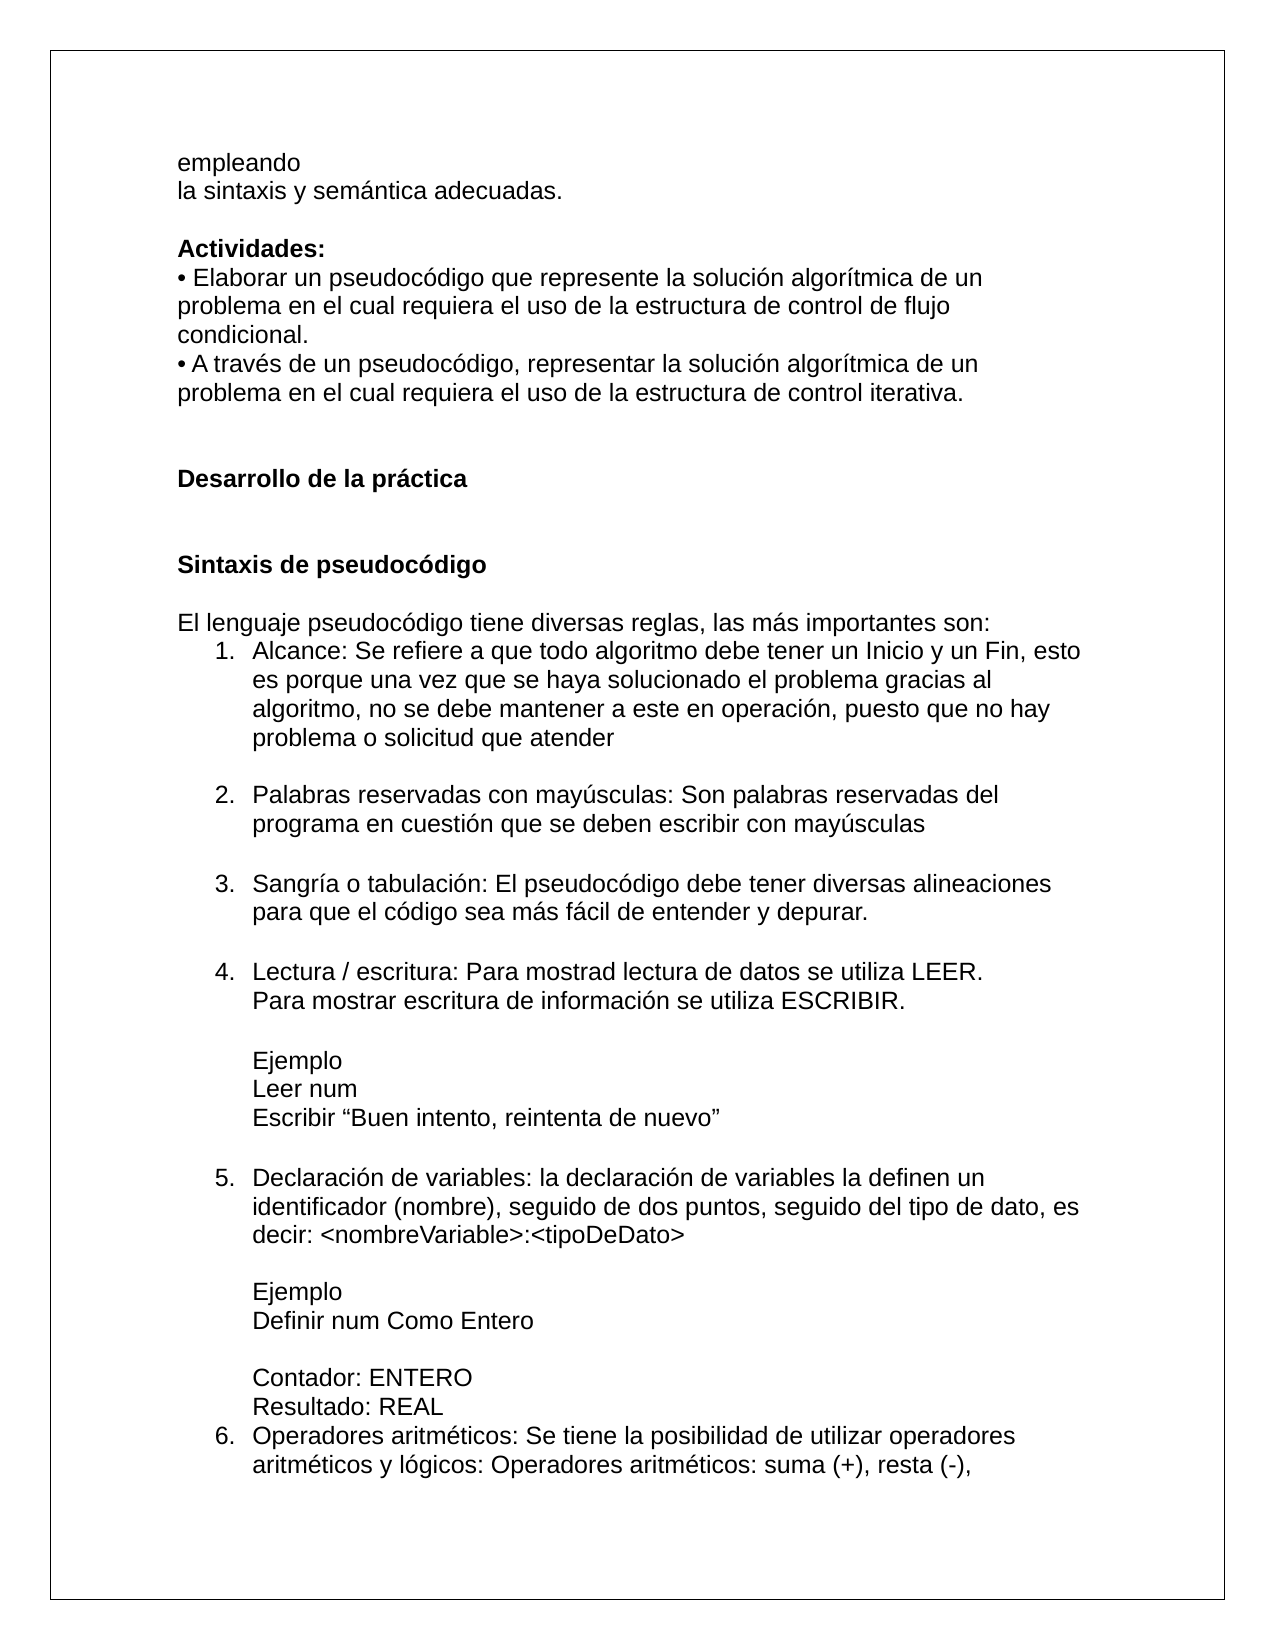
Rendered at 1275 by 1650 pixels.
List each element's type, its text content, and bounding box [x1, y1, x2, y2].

text la sintaxis y semántica adecuadas. [177, 176, 1098, 205]
list Palabras reservadas con mayúsculas: Son palabras reservadas del programa en cuestión que se deben escribir con mayúsculas [214, 780, 1098, 837]
text problema en el cual requiera el uso de la estructura de control iterativa. [177, 377, 1098, 406]
list Alcance: Se refiere a que todo algoritmo debe tener un Inicio y un Fin, esto es porque una vez que se haya solucionado el problema gracias al algoritmo, no se debe mantener a este en operación, puesto que no hay problema o solicitud que atender [214, 636, 1098, 751]
list Ejemplo [252, 1046, 1098, 1074]
list Contador: ENTERO [252, 1363, 1098, 1392]
text Desarrollo de la práctica [177, 464, 1098, 492]
text Sintaxis de pseudocódigo [177, 550, 1098, 579]
list Ejemplo [252, 1277, 1098, 1306]
text condicional. [177, 320, 1098, 349]
text problema en el cual requiera el uso de la estructura de control de flujo [177, 291, 1098, 320]
text El lenguaje pseudocódigo tiene diversas reglas, las más importantes son: [177, 607, 1098, 636]
text Actividades: [177, 234, 1098, 262]
text • A través de un pseudocódigo, representar la solución algorítmica de un [177, 349, 1098, 377]
list Sangría o tabulación: El pseudocódigo debe tener diversas alineaciones para que el código sea más fácil de entender y depurar. [214, 868, 1098, 926]
list Declaración de variables: la declaración de variables la definen un identificador (nombre), seguido de dos puntos, seguido del tipo de dato, es decir: <nombreVariable>:<tipoDeDato> [214, 1163, 1098, 1277]
list Escribir “Buen intento, reintenta de nuevo” [252, 1103, 1098, 1132]
list Definir num Como Entero [252, 1306, 1098, 1335]
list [214, 1421, 1098, 1478]
list Leer num [252, 1074, 1098, 1103]
list Lectura / escritura: Para mostrad lectura de datos se utiliza LEER. Para mostrar escritura de información se utiliza ESCRIBIR. [214, 957, 1098, 1014]
text • Elaborar un pseudocódigo que represente la solución algorítmica de un [177, 262, 1098, 291]
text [177, 147, 1098, 176]
list Resultado: REAL [252, 1392, 1098, 1421]
